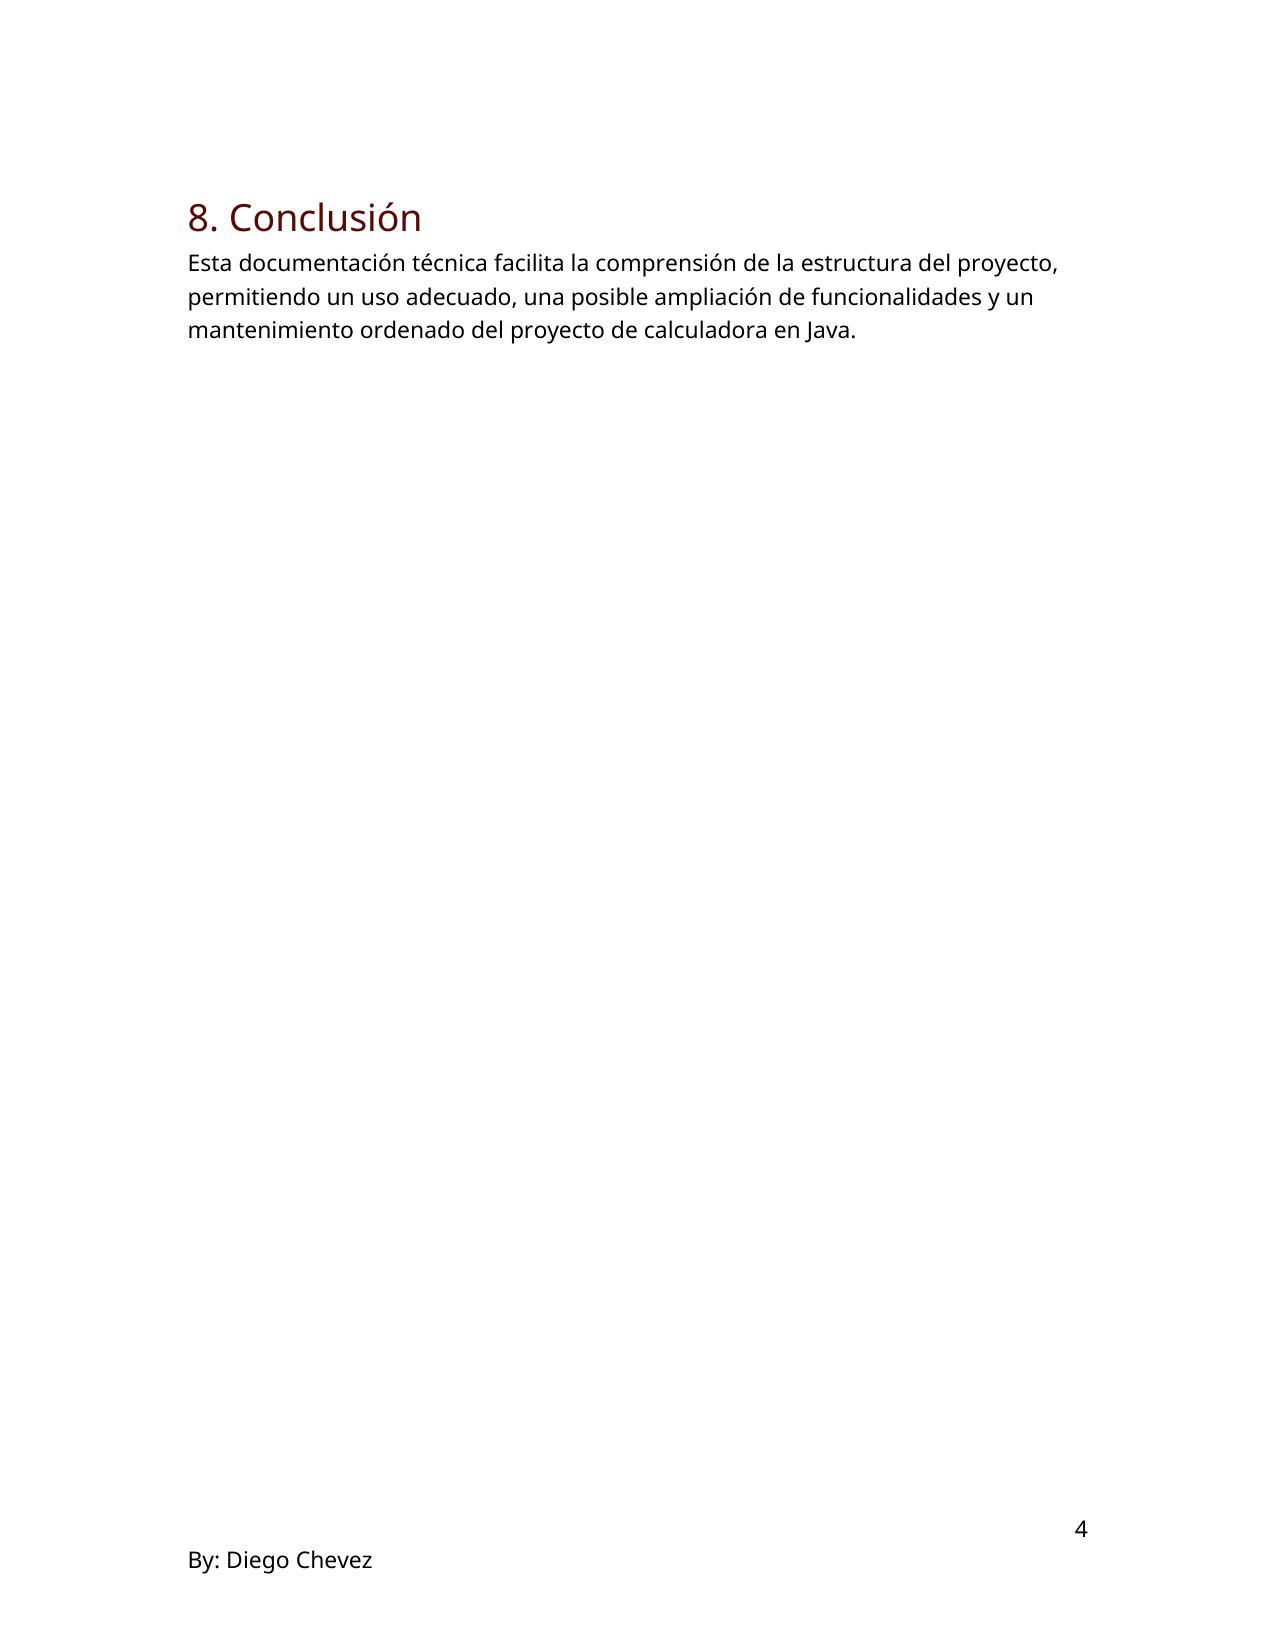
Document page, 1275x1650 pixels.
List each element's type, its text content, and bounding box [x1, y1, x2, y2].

subtitle 8. Conclusión [187, 192, 1087, 243]
text Esta documentación técnica facilita la comprensión de la estructura del proyecto, permitiendo un uso adecuado, una posible ampliación de funcionalidades y un mantenimiento ordenado del proyecto de calculadora en Java. [187, 247, 1087, 346]
